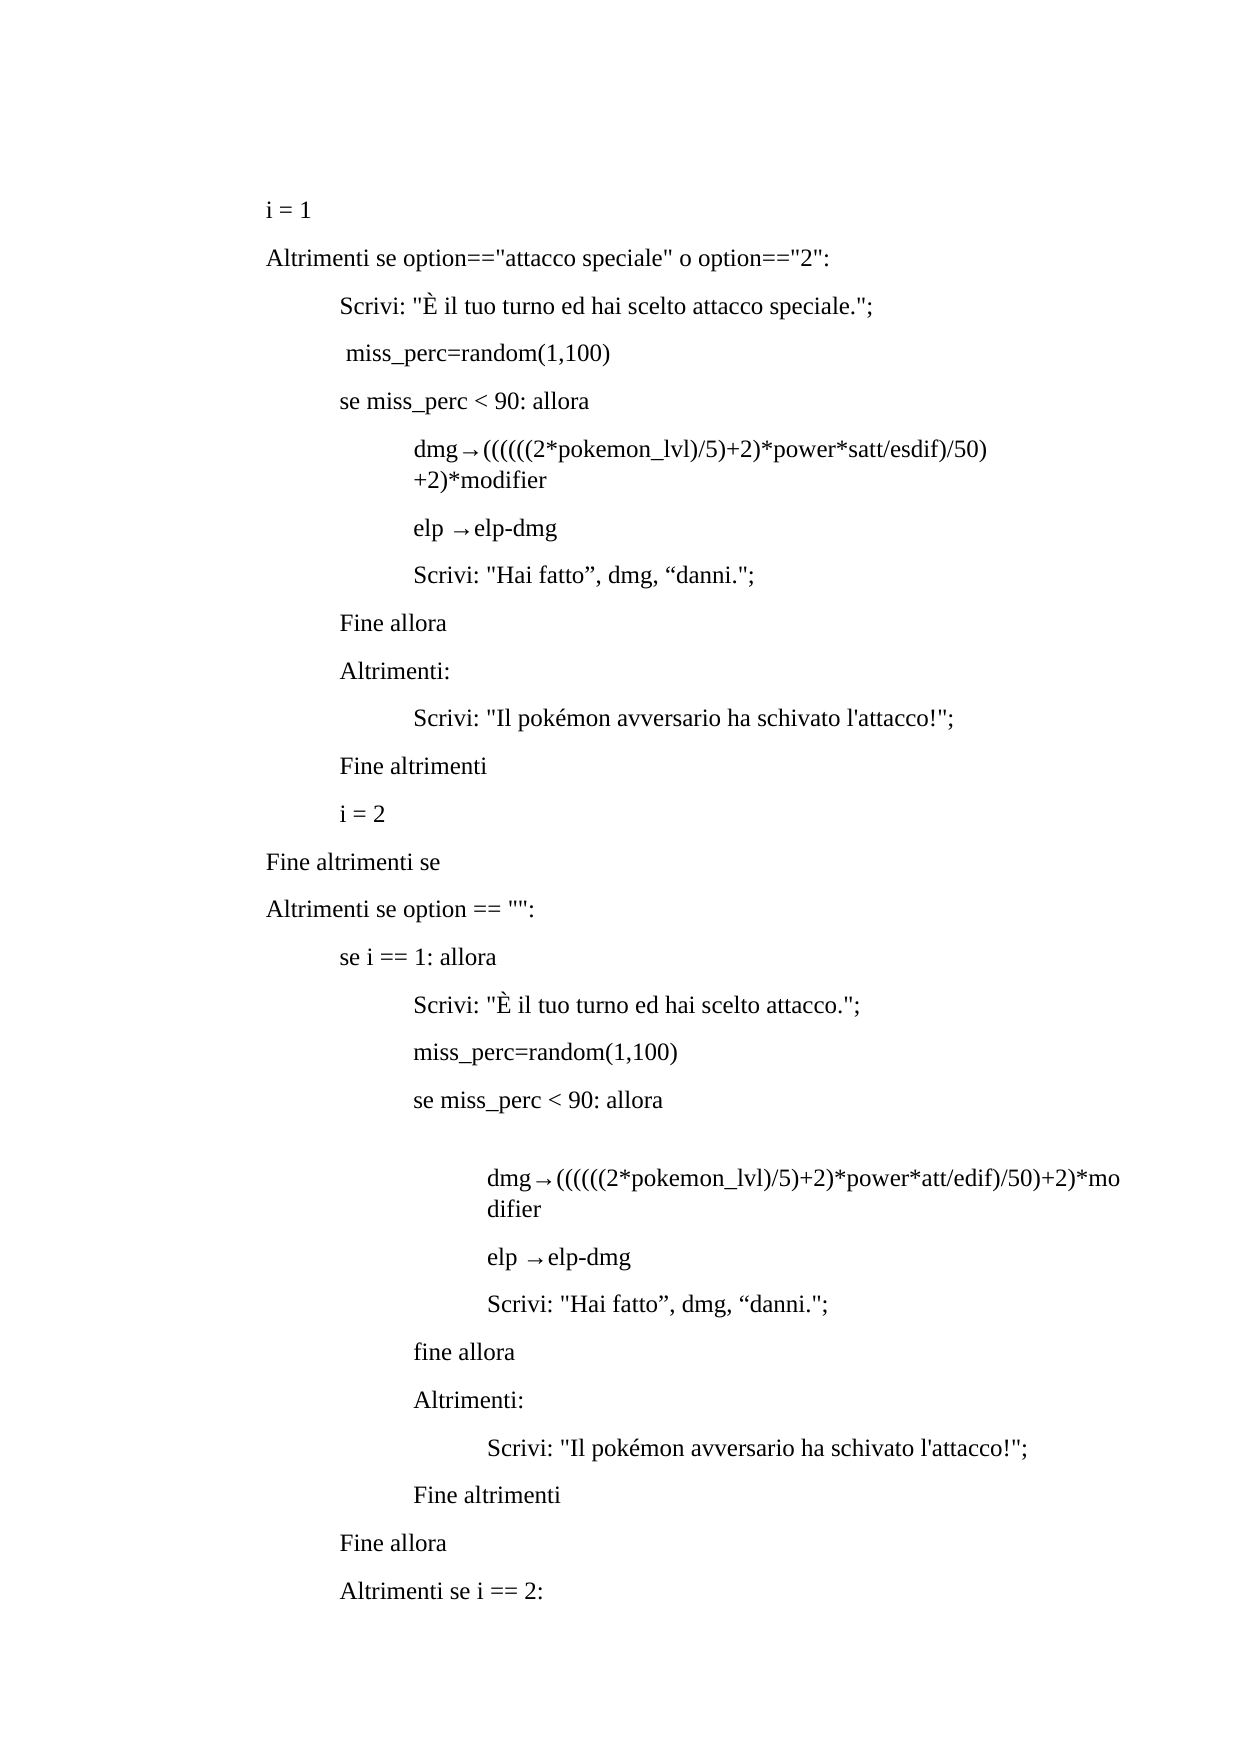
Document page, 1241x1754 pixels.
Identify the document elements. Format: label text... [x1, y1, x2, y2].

text elp →elp-dmg [118, 1242, 1122, 1271]
text Fine allora [118, 608, 1122, 637]
text se miss_perc < 90: allora [118, 386, 1122, 415]
text Fine allora [118, 1528, 1122, 1557]
text se i == 1: allora [118, 942, 1122, 971]
text dmg→((((((2*pokemon_lvl)/5)+2)*power*satt/esdif)/50) +2)*modifier [413, 434, 1122, 494]
text Scrivi: "Il pokémon avversario ha schivato l'attacco!"; [118, 703, 1122, 732]
text Fine altrimenti se [118, 847, 1122, 875]
text Scrivi: "È il tuo turno ed hai scelto attacco."; [118, 990, 1122, 1018]
text Altrimenti: [118, 656, 1122, 684]
text i = 2 [118, 799, 1122, 828]
text Scrivi: "Hai fatto”, dmg, “danni."; [118, 1289, 1122, 1318]
text Scrivi: "È il tuo turno ed hai scelto attacco speciale."; [118, 291, 1122, 319]
text i = 1 [118, 195, 1122, 224]
text Altrimenti: [118, 1385, 1122, 1414]
text Scrivi: "Hai fatto”, dmg, “danni."; [339, 560, 1122, 589]
text Scrivi: "Il pokémon avversario ha schivato l'attacco!"; [118, 1433, 1122, 1461]
text miss_perc=random(1,100) [118, 338, 1122, 367]
text Fine altrimenti [118, 1480, 1122, 1509]
text Fine altrimenti [118, 751, 1122, 780]
text dmg→((((((2*pokemon_lvl)/5)+2)*power*att/edif)/50)+2)*modifier [487, 1133, 1122, 1223]
text Altrimenti se option=="attacco speciale" o option=="2": [118, 243, 1122, 272]
text miss_perc=random(1,100) [118, 1037, 1122, 1066]
text elp →elp-dmg [118, 513, 1122, 541]
text Altrimenti se i == 2: [118, 1576, 1122, 1604]
text Altrimenti se option == "": [118, 894, 1122, 923]
text se miss_perc < 90: allora [118, 1085, 1122, 1114]
text fine allora [118, 1337, 1122, 1366]
